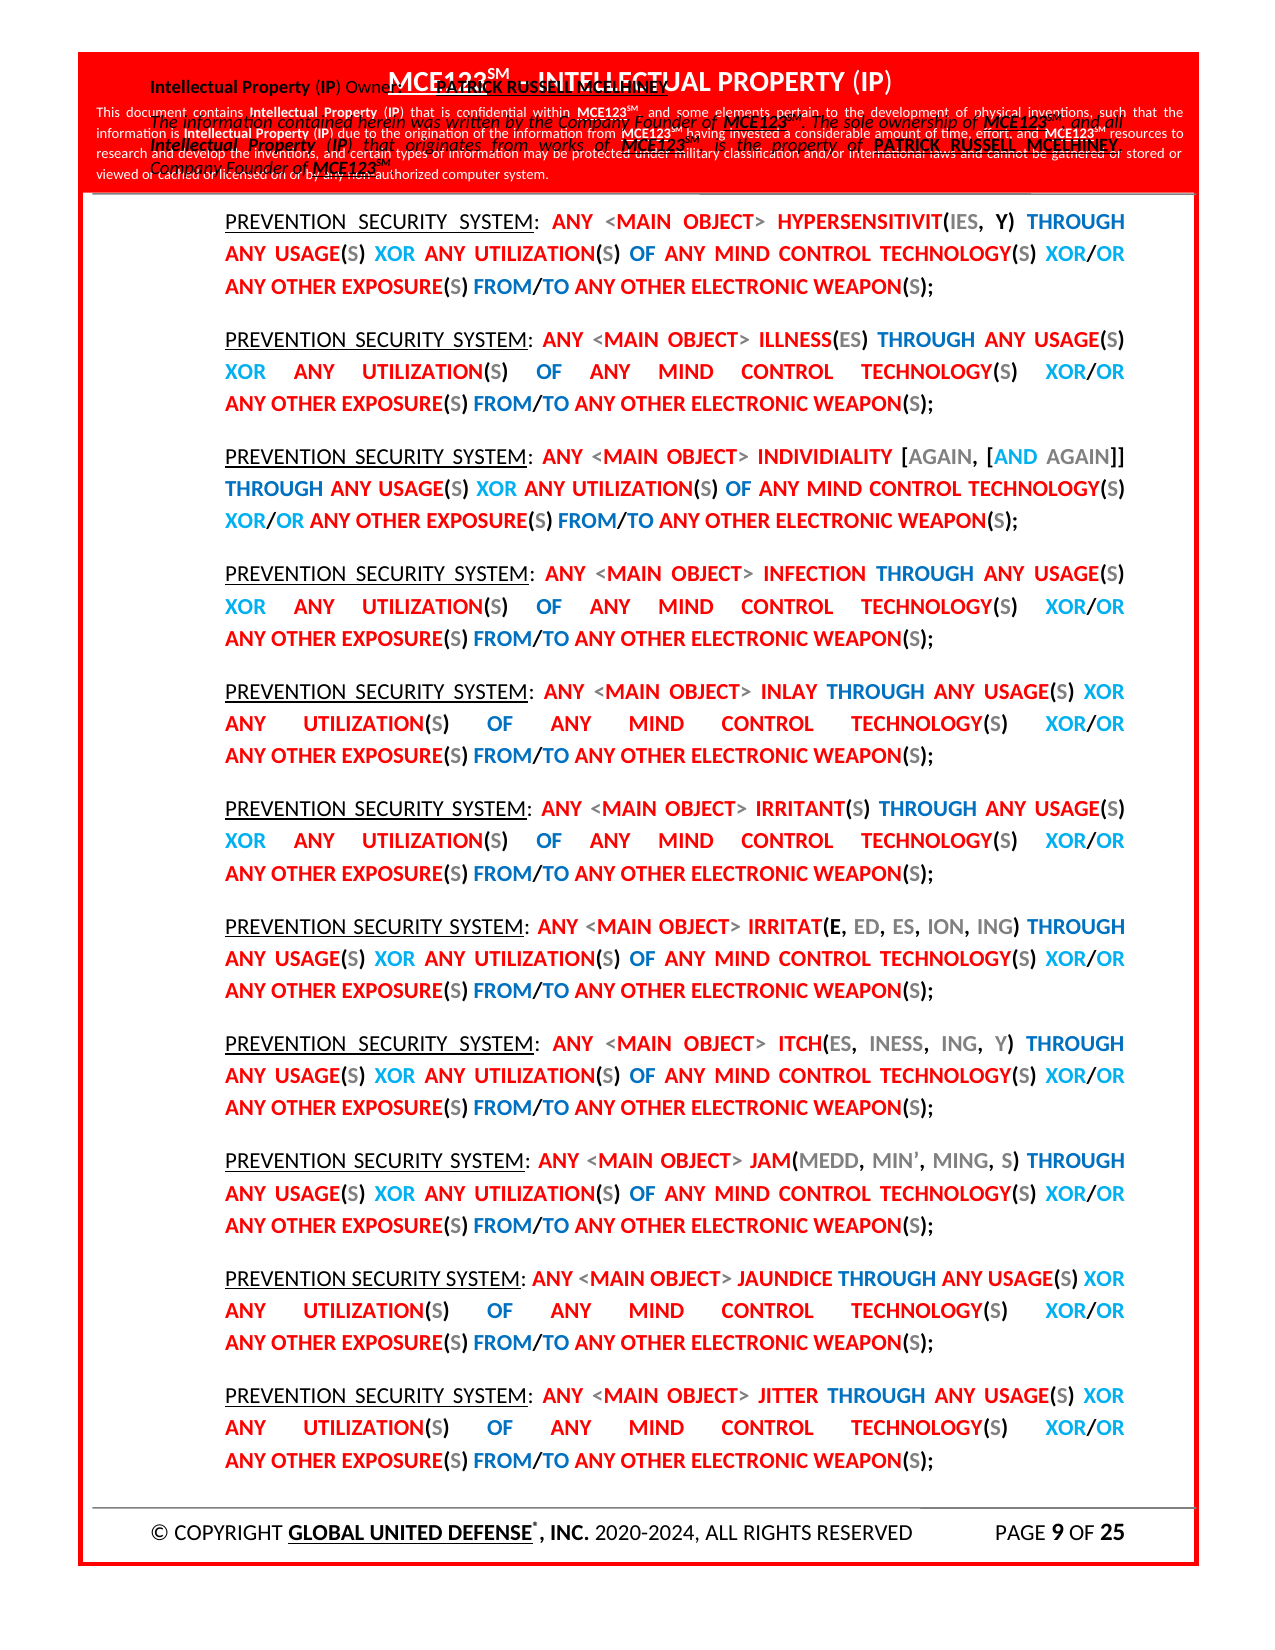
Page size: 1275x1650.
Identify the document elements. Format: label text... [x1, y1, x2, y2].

text PREVENTION SECURITY SYSTEM: ANY <MAIN OBJECT> ILLNESS(ES) THROUGH ANY USAGE(S) XOR ANY UTILIZATION(S) OF ANY MIND CONTROL TECHNOLOGY(S) XOR/OR ANY OTHER EXPOSURE(S) FROM/TO ANY OTHER ELECTRONIC WEAPON(S); [225, 325, 1125, 417]
text PREVENTION SECURITY SYSTEM: ANY <MAIN OBJECT> INDIVIDIALITY [AGAIN, [AND AGAIN]] THROUGH ANY USAGE(S) XOR ANY UTILIZATION(S) OF ANY MIND CONTROL TECHNOLOGY(S) XOR/OR ANY OTHER EXPOSURE(S) FROM/TO ANY OTHER ELECTRONIC WEAPON(S); [225, 442, 1125, 534]
text PREVENTION SECURITY SYSTEM: ANY <MAIN OBJECT> JITTER THROUGH ANY USAGE(S) XOR ANY UTILIZATION(S) OF ANY MIND CONTROL TECHNOLOGY(S) XOR/OR ANY OTHER EXPOSURE(S) FROM/TO ANY OTHER ELECTRONIC WEAPON(S); [225, 1381, 1125, 1474]
text PREVENTION SECURITY SYSTEM: ANY <MAIN OBJECT> JAUNDICE THROUGH ANY USAGE(S) XOR ANY UTILIZATION(S) OF ANY MIND CONTROL TECHNOLOGY(S) XOR/OR ANY OTHER EXPOSURE(S) FROM/TO ANY OTHER ELECTRONIC WEAPON(S); [225, 1264, 1125, 1356]
text PREVENTION SECURITY SYSTEM: ANY <MAIN OBJECT> IRRITAT(E, ED, ES, ION, ING) THROUGH ANY USAGE(S) XOR ANY UTILIZATION(S) OF ANY MIND CONTROL TECHNOLOGY(S) XOR/OR ANY OTHER EXPOSURE(S) FROM/TO ANY OTHER ELECTRONIC WEAPON(S); [225, 912, 1125, 1004]
text PREVENTION SECURITY SYSTEM: ANY <MAIN OBJECT> HYPERSENSITIVIT(IES, Y) THROUGH ANY USAGE(S) XOR ANY UTILIZATION(S) OF ANY MIND CONTROL TECHNOLOGY(S) XOR/OR ANY OTHER EXPOSURE(S) FROM/TO ANY OTHER ELECTRONIC WEAPON(S); [225, 207, 1125, 300]
text PREVENTION SECURITY SYSTEM: ANY <MAIN OBJECT> JAM(MEDD, MIN’, MING, S) THROUGH ANY USAGE(S) XOR ANY UTILIZATION(S) OF ANY MIND CONTROL TECHNOLOGY(S) XOR/OR ANY OTHER EXPOSURE(S) FROM/TO ANY OTHER ELECTRONIC WEAPON(S); [225, 1147, 1125, 1239]
text PREVENTION SECURITY SYSTEM: ANY <MAIN OBJECT> IRRITANT(S) THROUGH ANY USAGE(S) XOR ANY UTILIZATION(S) OF ANY MIND CONTROL TECHNOLOGY(S) XOR/OR ANY OTHER EXPOSURE(S) FROM/TO ANY OTHER ELECTRONIC WEAPON(S); [225, 794, 1125, 887]
text PREVENTION SECURITY SYSTEM: ANY <MAIN OBJECT> ITCH(ES, INESS, ING, Y) THROUGH ANY USAGE(S) XOR ANY UTILIZATION(S) OF ANY MIND CONTROL TECHNOLOGY(S) XOR/OR ANY OTHER EXPOSURE(S) FROM/TO ANY OTHER ELECTRONIC WEAPON(S); [225, 1029, 1125, 1122]
text PREVENTION SECURITY SYSTEM: ANY <MAIN OBJECT> INLAY THROUGH ANY USAGE(S) XOR ANY UTILIZATION(S) OF ANY MIND CONTROL TECHNOLOGY(S) XOR/OR ANY OTHER EXPOSURE(S) FROM/TO ANY OTHER ELECTRONIC WEAPON(S); [225, 677, 1125, 769]
text PREVENTION SECURITY SYSTEM: ANY <MAIN OBJECT> INFECTION THROUGH ANY USAGE(S) XOR ANY UTILIZATION(S) OF ANY MIND CONTROL TECHNOLOGY(S) XOR/OR ANY OTHER EXPOSURE(S) FROM/TO ANY OTHER ELECTRONIC WEAPON(S); [225, 559, 1125, 652]
